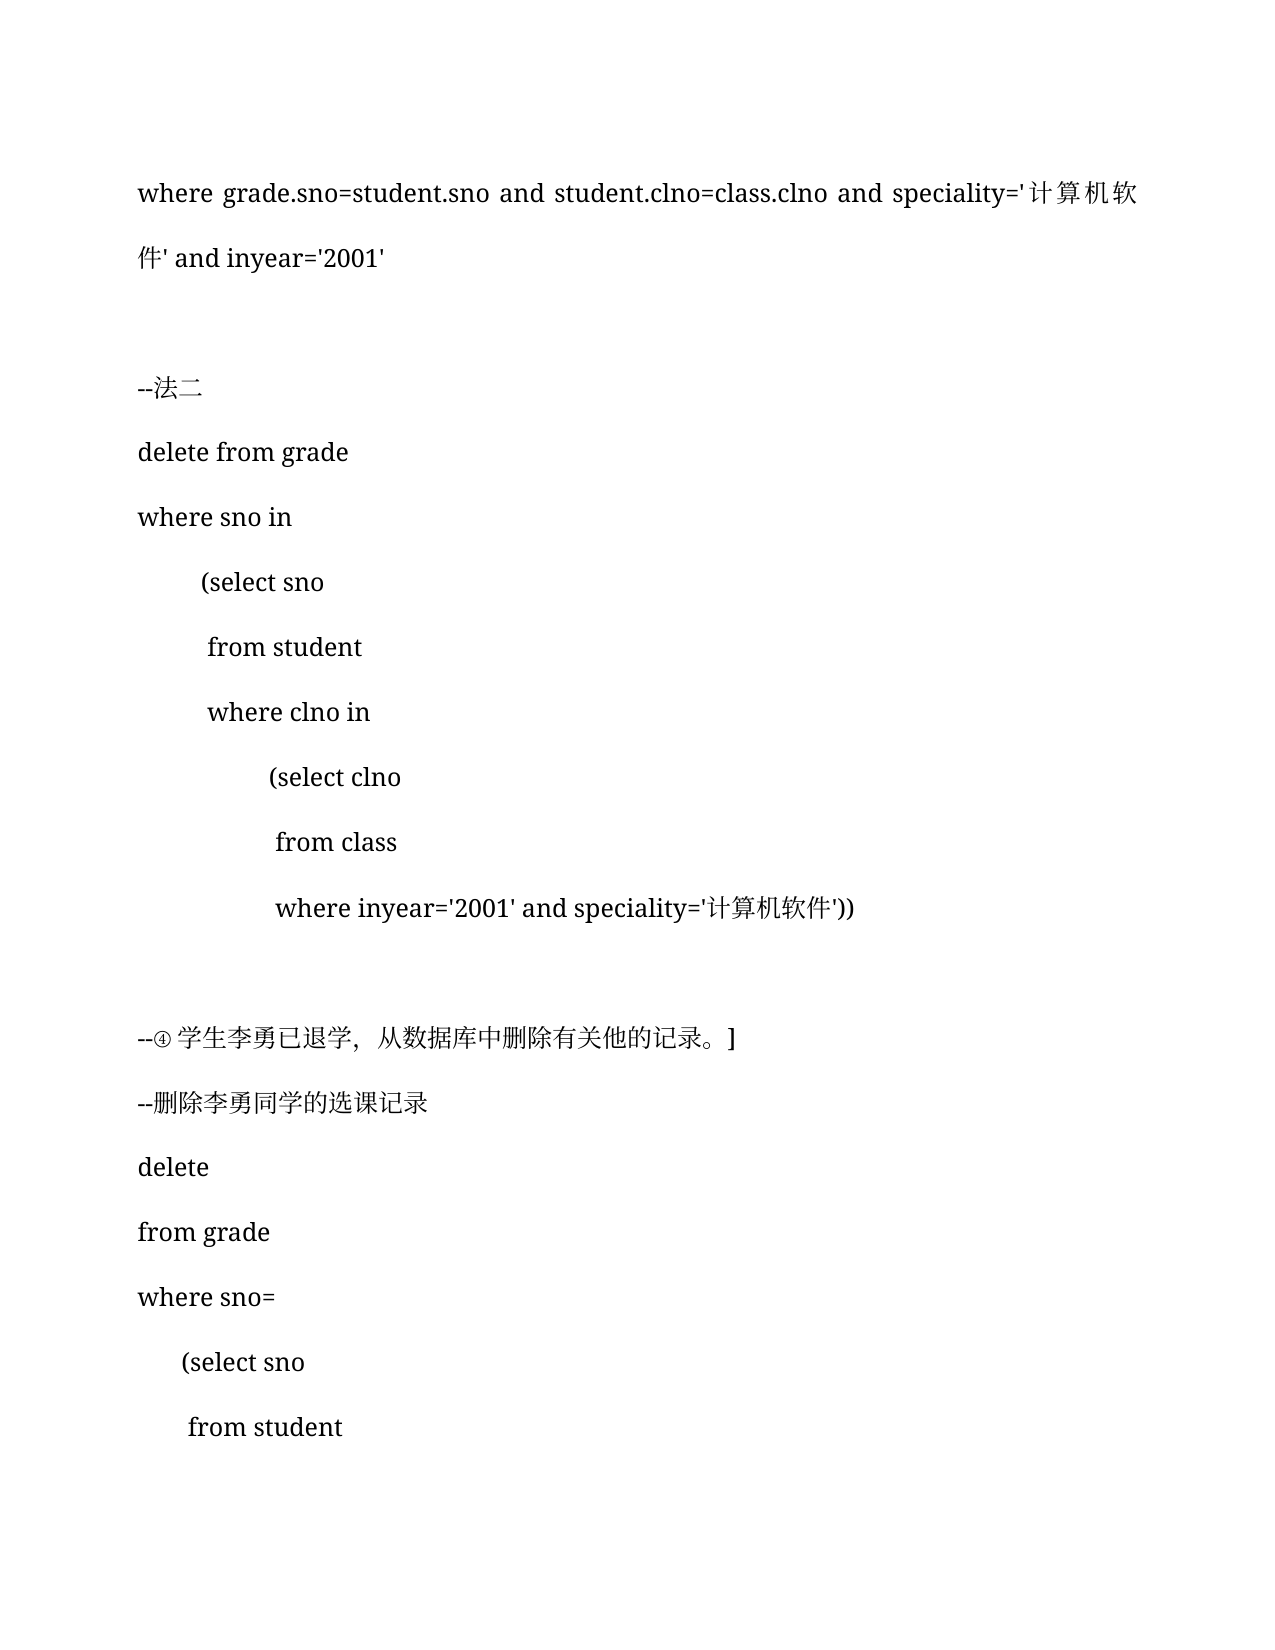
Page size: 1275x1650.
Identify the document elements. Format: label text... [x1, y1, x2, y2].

text (select sno [137, 549, 1137, 614]
text --删除李勇同学的选课记录 [137, 1069, 1137, 1134]
text delete from grade [137, 419, 1137, 484]
text where clno in [137, 679, 1137, 744]
text --④学生李勇已退学，从数据库中删除有关他的记录。] [137, 1004, 1137, 1069]
text (select clno [137, 744, 1137, 809]
text where sno= [137, 1264, 1137, 1329]
text from student [137, 614, 1137, 679]
text from class [137, 809, 1137, 874]
text from grade [137, 1199, 1137, 1264]
text delete [137, 1134, 1137, 1199]
text where inyear='2001' and speciality='计算机软件')) [137, 874, 1137, 939]
text from student [137, 1394, 1137, 1459]
text (select sno [137, 1329, 1137, 1394]
text where grade.sno=student.sno and student.clno=class.clno and speciality='计算机软件' and inyear='2001' [137, 159, 1137, 289]
text --法二 [137, 354, 1137, 419]
text where sno in [137, 484, 1137, 549]
